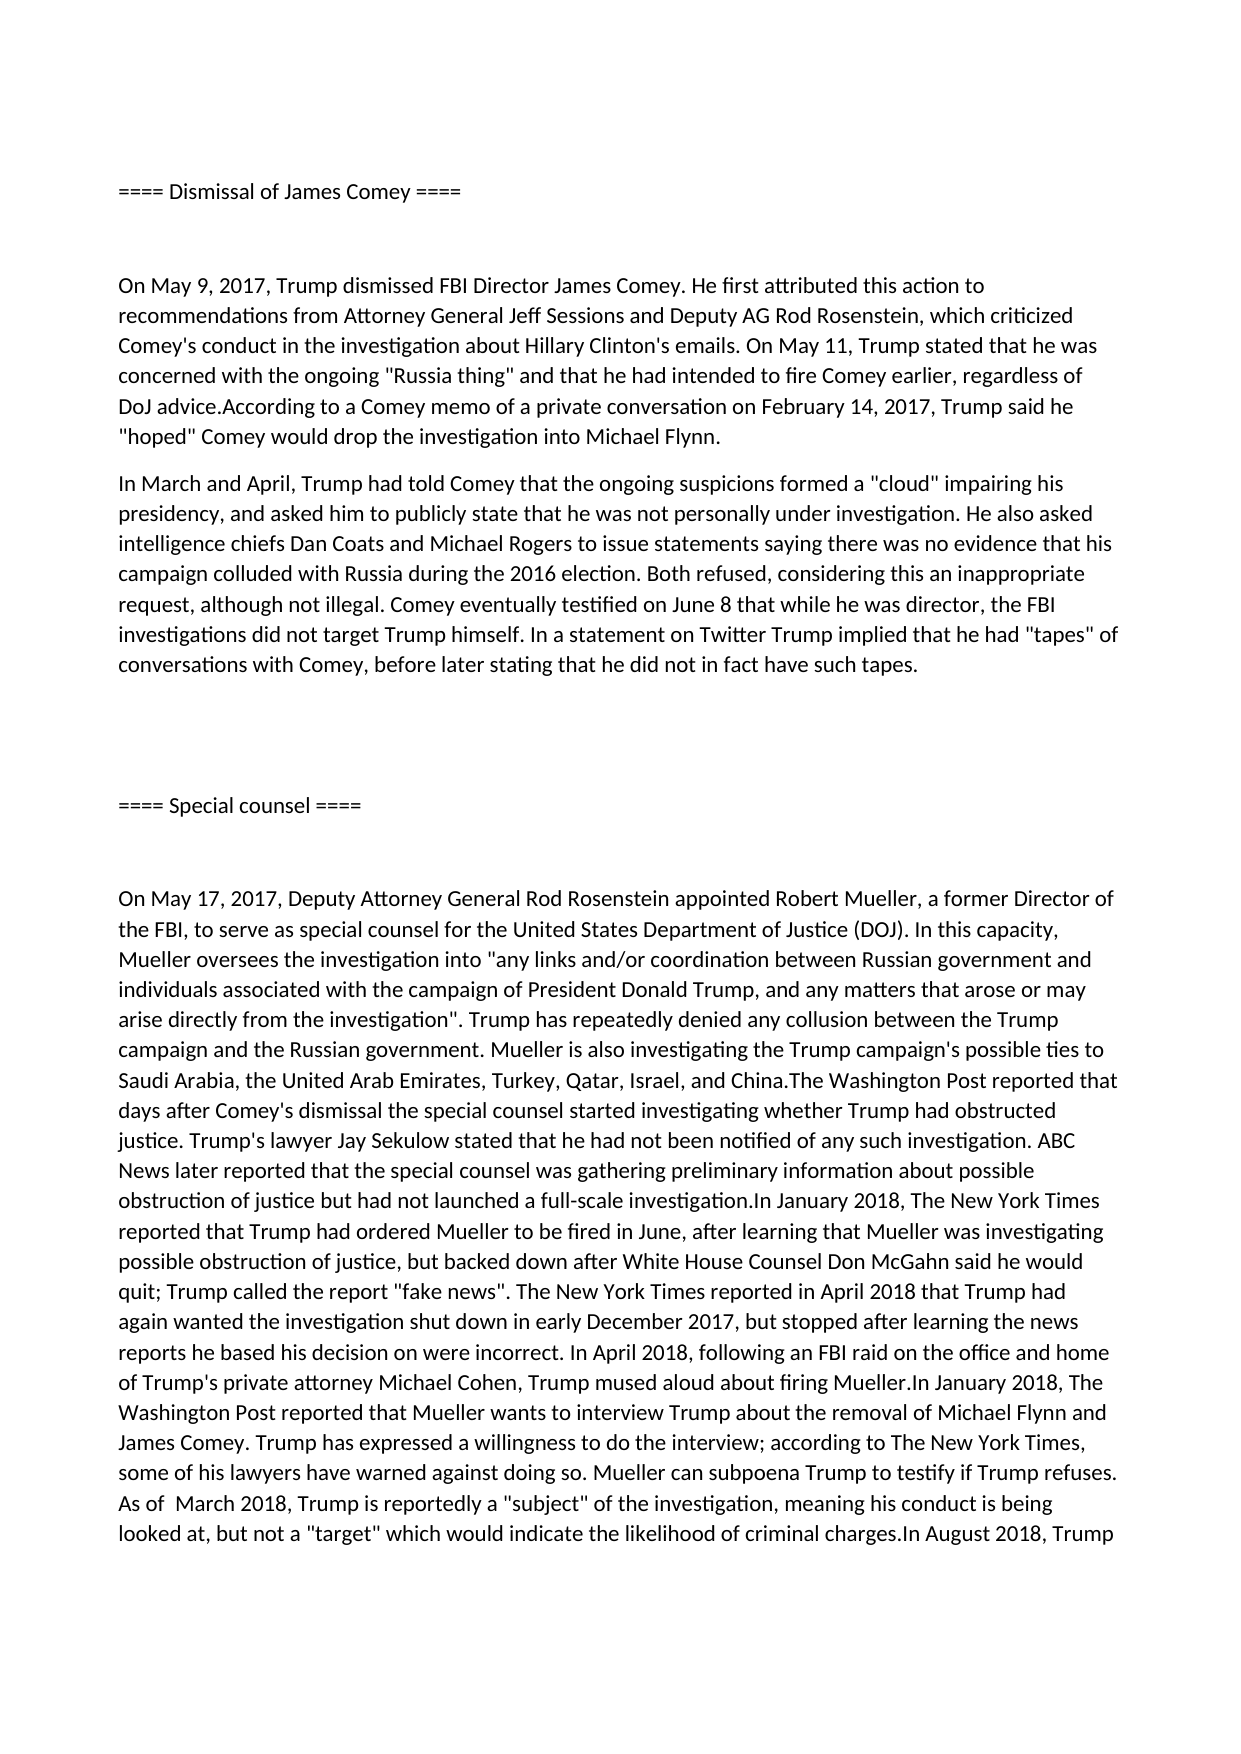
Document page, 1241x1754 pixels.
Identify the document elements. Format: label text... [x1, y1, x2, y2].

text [118, 884, 1122, 1547]
text ==== Dismissal of James Comey ==== [118, 177, 1122, 205]
text On May 9, 2017, Trump dismissed FBI Director James Comey. He first attributed this action to recommendations from Attorney General Jeff Sessions and Deputy AG Rod Rosenstein, which criticized Comey's conduct in the investigation about Hillary Clinton's emails. On May 11, Trump stated that he was concerned with the ongoing "Russia thing" and that he had intended to fire Comey earlier, regardless of DoJ advice.According to a Comey memo of a private conversation on February 14, 2017, Trump said he "hoped" Comey would drop the investigation into Michael Flynn. [118, 271, 1122, 450]
text ==== Special counsel ==== [118, 791, 1122, 819]
text In March and April, Trump had told Comey that the ongoing suspicions formed a "cloud" impairing his presidency, and asked him to publicly state that he was not personally under investigation. He also asked intelligence chiefs Dan Coats and Michael Rogers to issue statements saying there was no evidence that his campaign colluded with Russia during the 2016 election. Both refused, considering this an inappropriate request, although not illegal. Comey eventually testified on June 8 that while he was director, the FBI investigations did not target Trump himself. In a statement on Twitter Trump implied that he had "tapes" of conversations with Comey, before later stating that he did not in fact have such tapes. [118, 469, 1122, 678]
